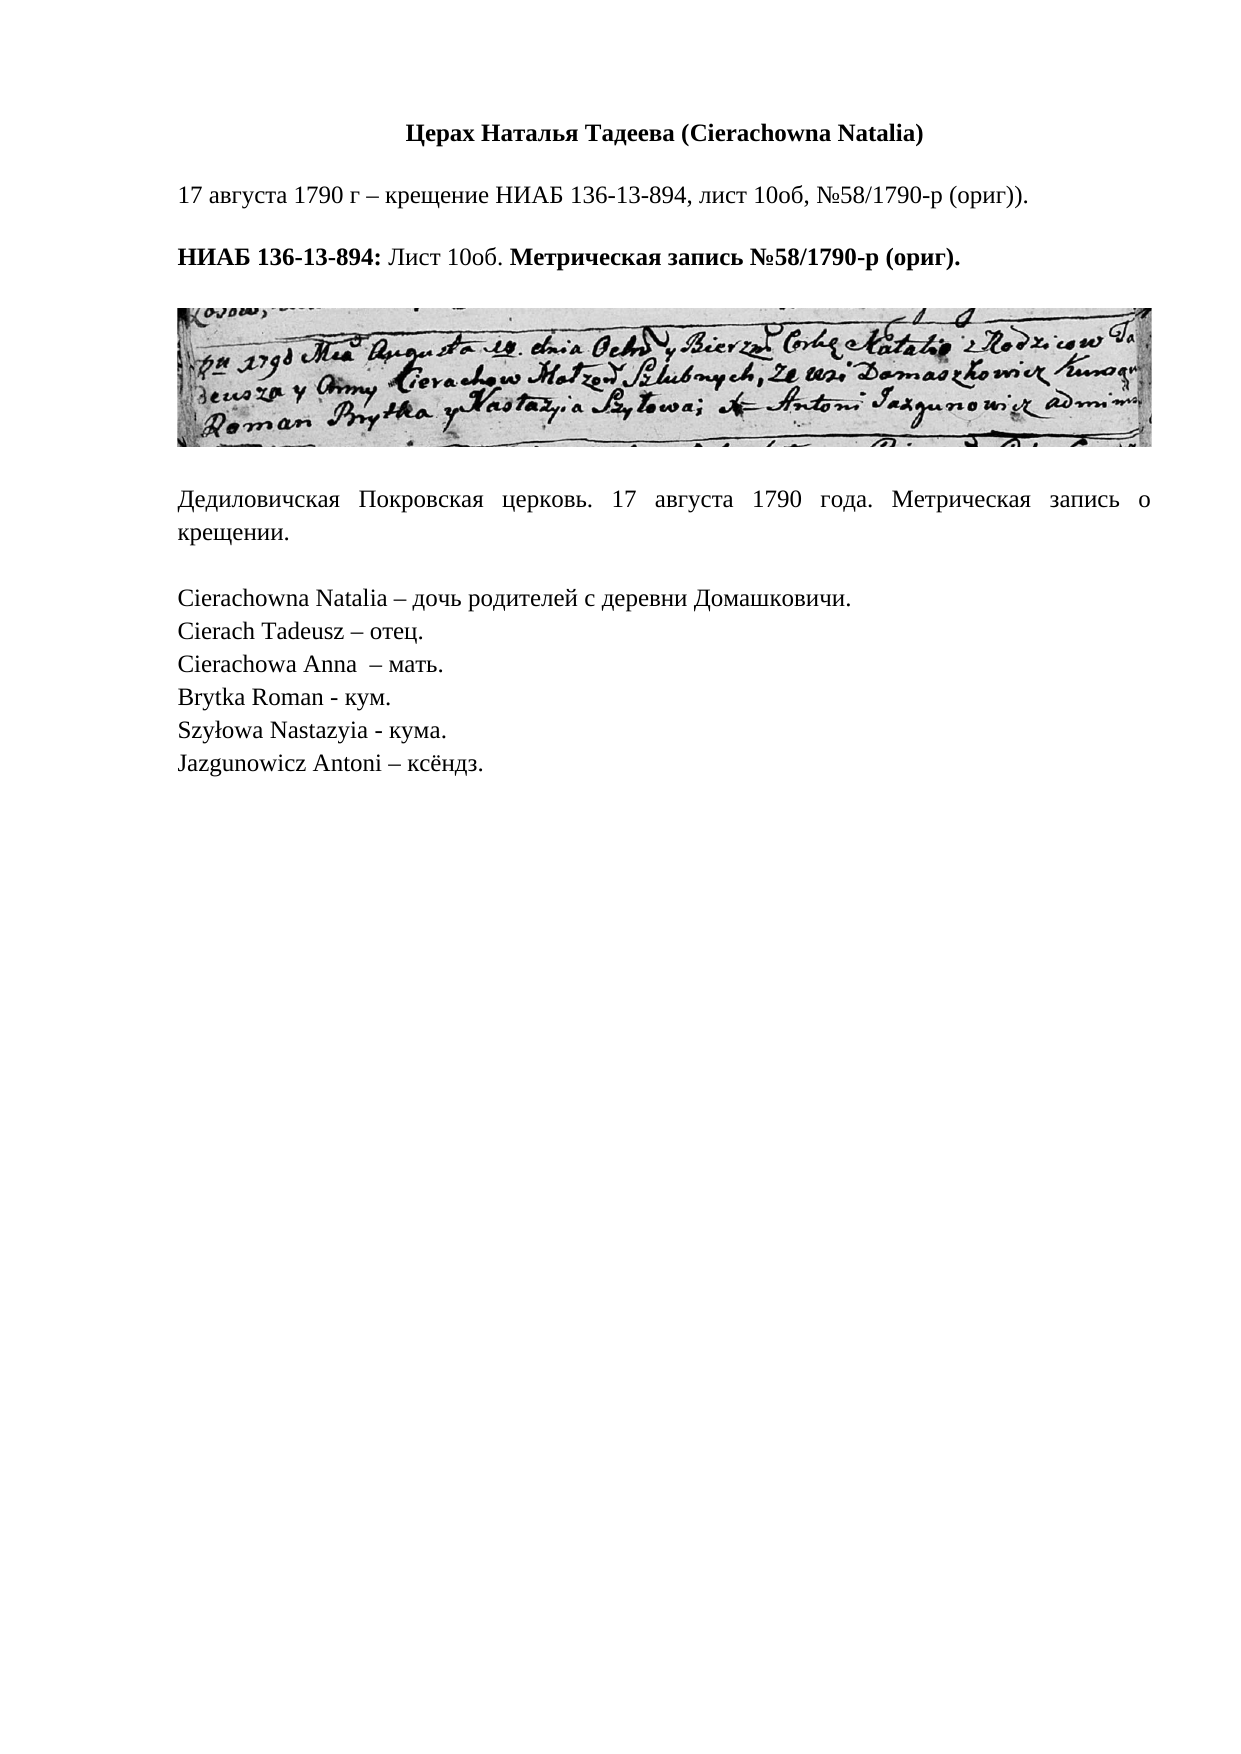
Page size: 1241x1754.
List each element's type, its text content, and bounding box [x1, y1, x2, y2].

text Cierachowa Anna – мать. [177, 649, 1152, 678]
text Дедиловичская Покровская церковь. 17 августа 1790 года. Метрическая запись о крещении. [177, 484, 1152, 546]
picture [177, 308, 1152, 447]
text Brytka Roman - кум. [177, 682, 1152, 711]
text 17 августа 1790 г – крещение НИАБ 136-13-894, лист 10об, №58/1790-р (ориг)). [177, 180, 1152, 209]
text Cierachowna Natalia – дочь родителей с деревни Домашковичи. [177, 583, 1152, 612]
text Cierach Tadeusz – отец. [177, 616, 1152, 645]
text НИАБ 136-13-894: Лист 10об. Метрическая запись №58/1790-р (ориг). [177, 242, 1152, 271]
text Szyłowa Nastazyia - кума. [177, 715, 1152, 744]
text Jazgunowicz Antoni – ксёндз. [177, 748, 1152, 777]
text Церах Наталья Тадеева (Cierachowna Natalia) [177, 118, 1152, 147]
